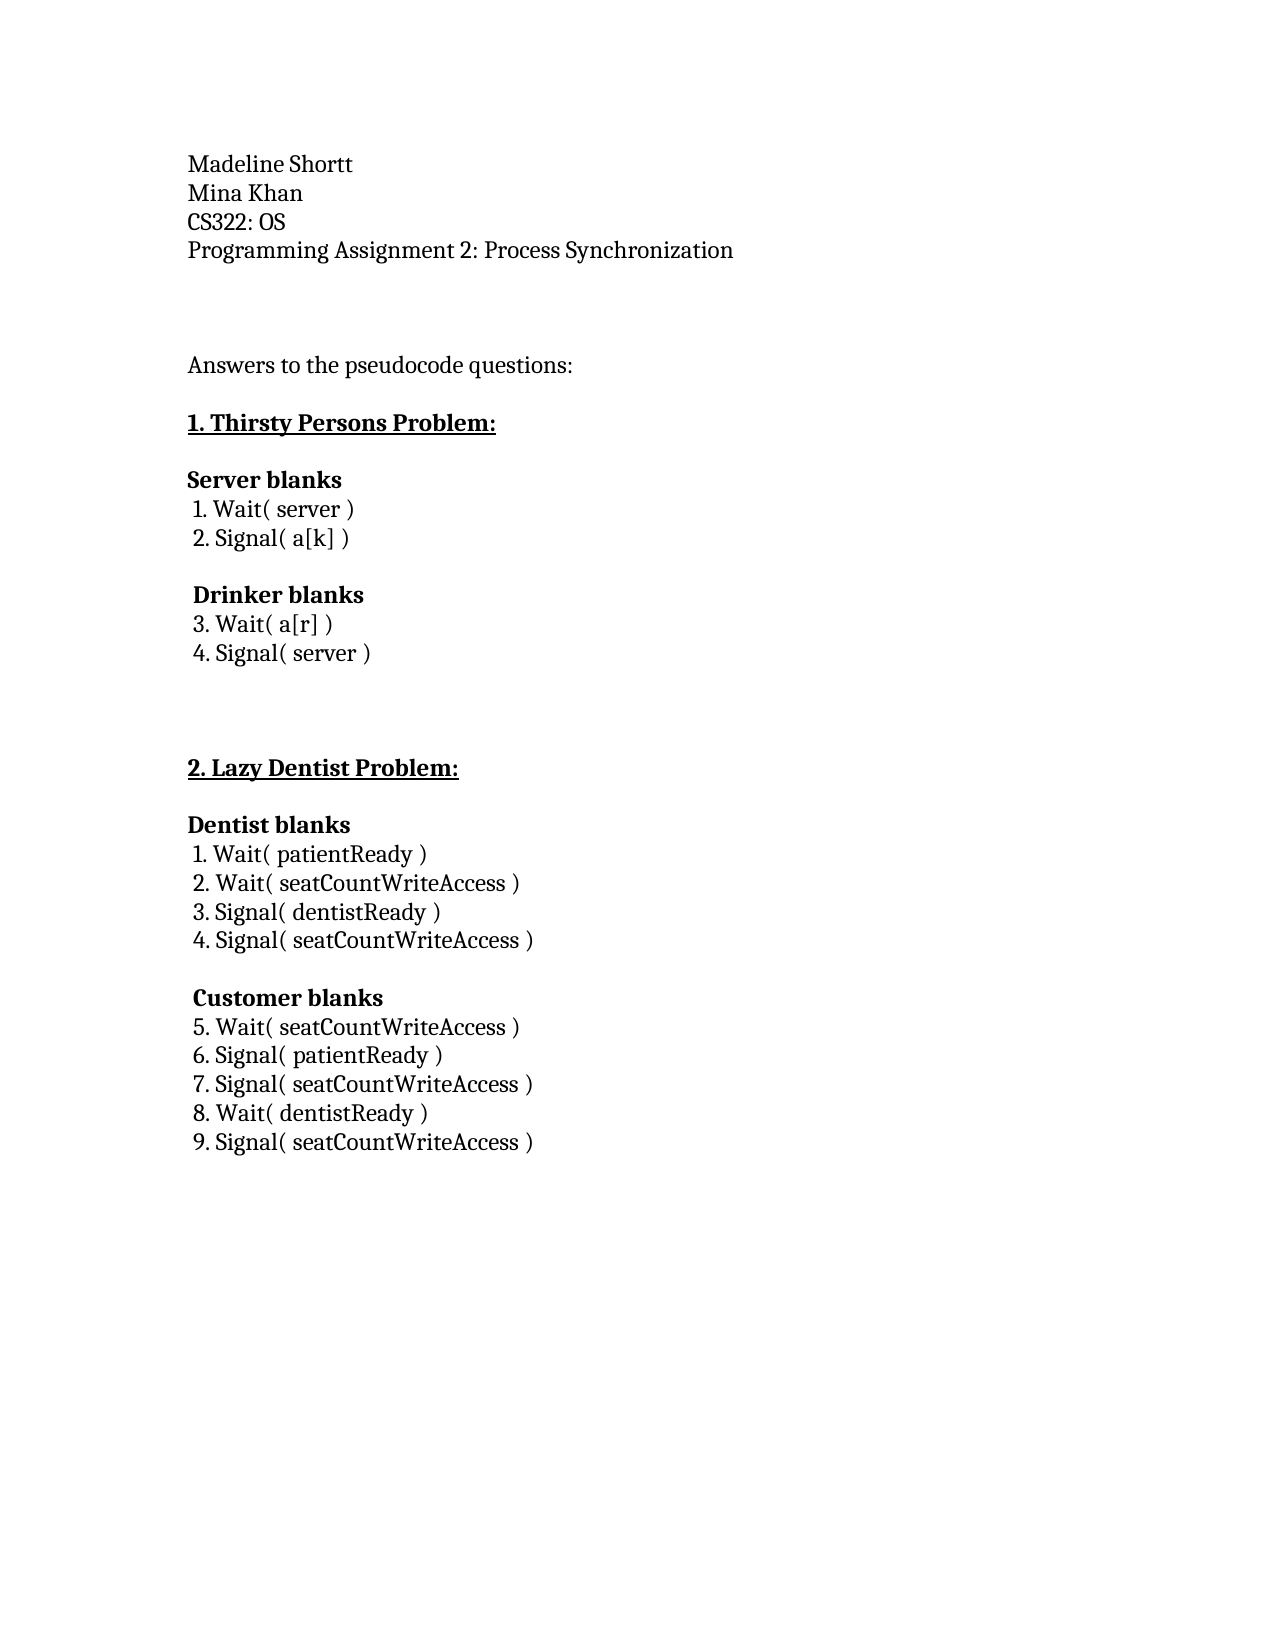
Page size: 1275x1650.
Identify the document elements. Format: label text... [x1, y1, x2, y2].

text 4. Signal( server ) [187, 639, 1087, 667]
text 2. Signal( a[k] ) [187, 524, 1087, 552]
text 2. Lazy Dentist Problem: [187, 754, 1087, 782]
text Dentist blanks [187, 811, 1087, 840]
text Server blanks [187, 466, 1087, 495]
text 1. Wait( server ) [187, 495, 1087, 524]
text 2. Wait( seatCountWriteAccess ) [187, 869, 1087, 897]
text 6. Signal( patientReady ) [187, 1041, 1087, 1070]
text Mina Khan [187, 179, 1087, 207]
text Madeline Shortt [187, 150, 1087, 179]
text 4. Signal( seatCountWriteAccess ) [187, 926, 1087, 955]
text 5. Wait( seatCountWriteAccess ) [187, 1012, 1087, 1041]
text Programming Assignment 2: Process Synchronization [187, 236, 1087, 265]
text 7. Signal( seatCountWriteAccess ) [187, 1070, 1087, 1099]
text Customer blanks [187, 984, 1087, 1012]
text 9. Signal( seatCountWriteAccess ) [187, 1127, 1087, 1156]
text 1. Thirsty Persons Problem: [187, 409, 1087, 437]
text 8. Wait( dentistReady ) [187, 1099, 1087, 1127]
text Drinker blanks [187, 581, 1087, 610]
text 1. Wait( patientReady ) [187, 840, 1087, 869]
text Answers to the pseudocode questions: [187, 351, 1087, 380]
text CS322: OS [187, 207, 1087, 236]
text 3. Wait( a[r] ) [187, 610, 1087, 639]
text 3. Signal( dentistReady ) [187, 897, 1087, 926]
